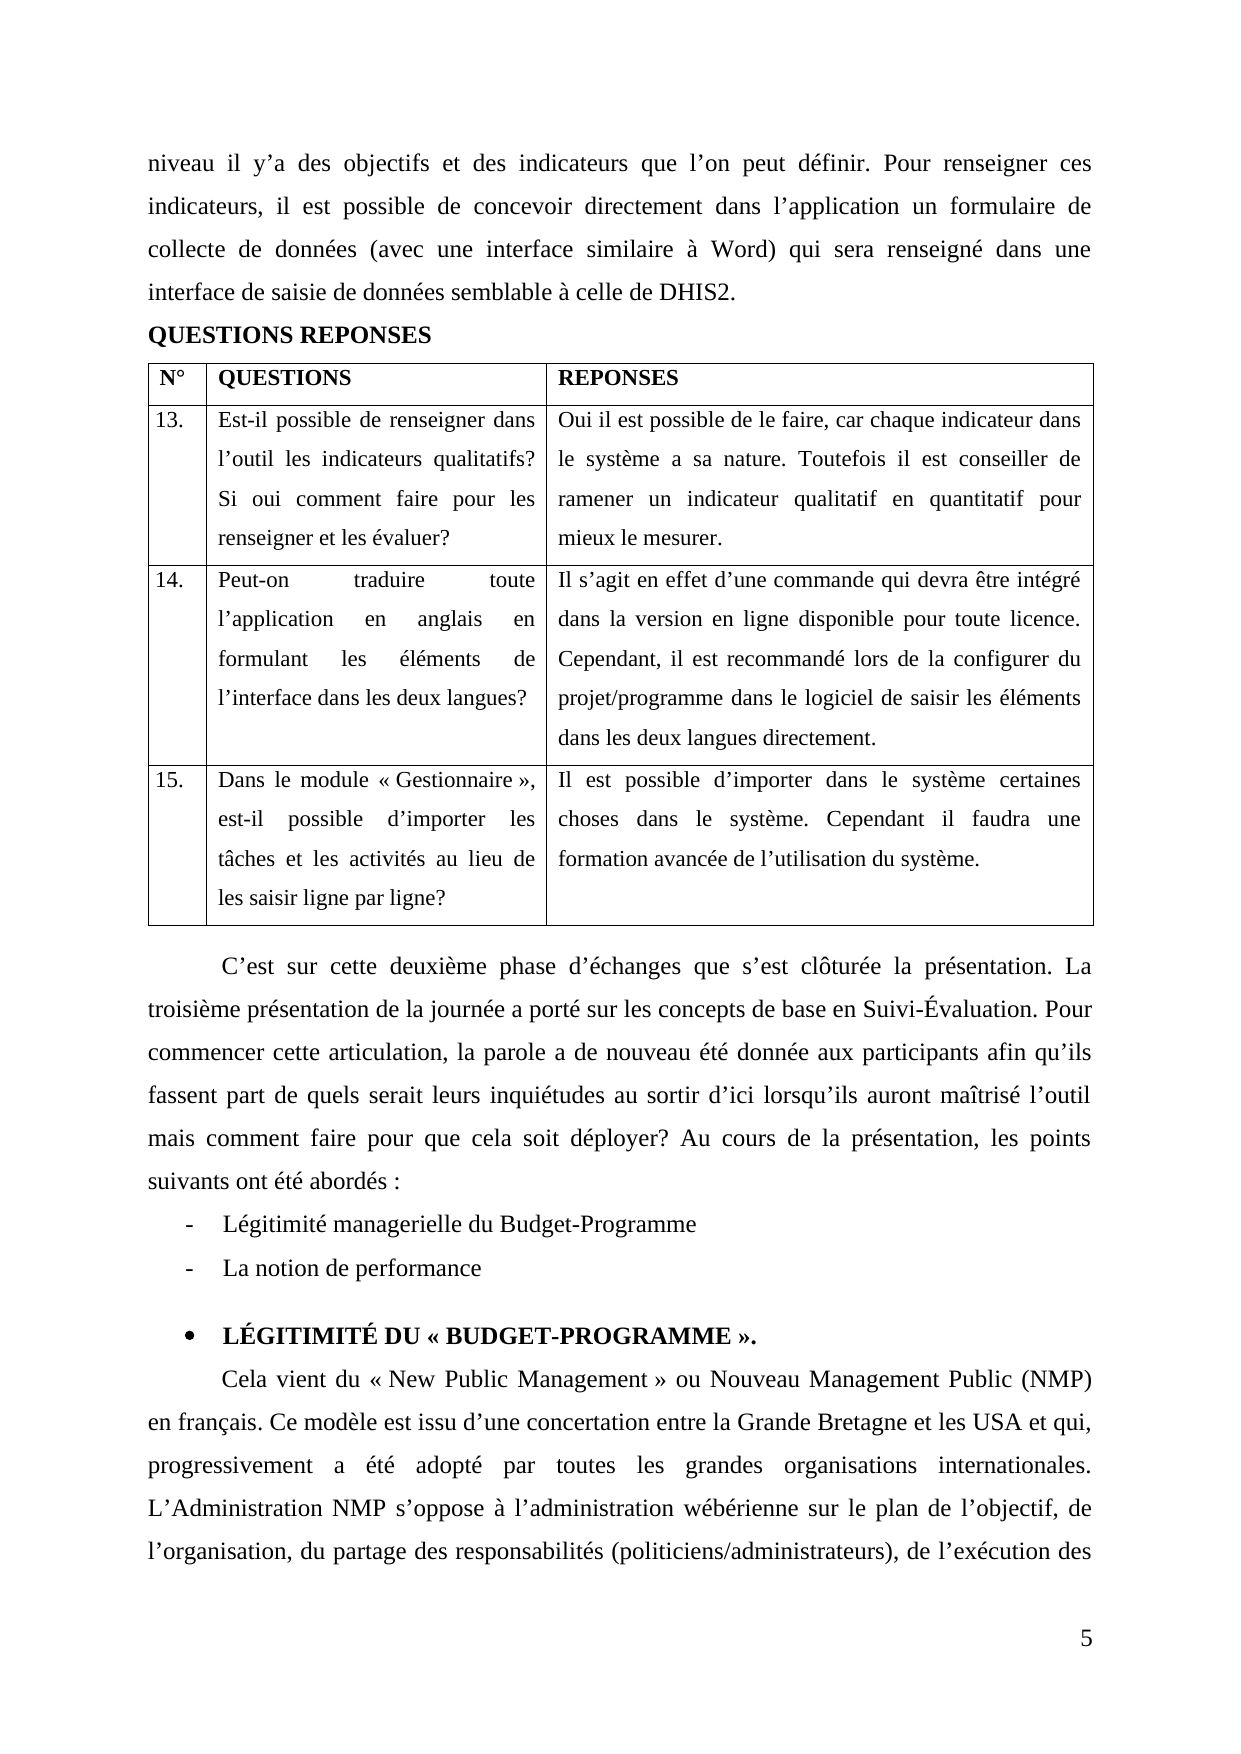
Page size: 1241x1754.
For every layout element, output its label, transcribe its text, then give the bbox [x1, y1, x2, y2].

table_cell [149, 766, 206, 925]
table_cell Dans le module « Gestionnaire », est-il possible d’importer les tâches et les activités au lieu de les saisir ligne par ligne? [207, 766, 546, 925]
table_cell Est-il possible de renseigner dans l’outil les indicateurs qualitatifs? Si oui comment faire pour les renseigner et les évaluer? [207, 406, 546, 565]
text C’est sur cette deuxième phase d’échanges que s’est clôturée la présentation. La troisième présentation de la journée a porté sur les concepts de base en Suivi-Évaluation. Pour commencer cette articulation, la parole a de nouveau été donnée aux participants afin qu’ils fassent part de quels serait leurs inquiétudes au sortir d’ici lorsqu’ils auront maîtrisé l’outil mais comment faire pour que cela soit déployer? Au cours de la présentation, les points suivants ont été abordés : [148, 951, 1093, 1195]
text QUESTIONS REPONSES [148, 320, 1093, 349]
table_cell Peut-on traduire toute l’application en anglais en formulant les éléments de l’interface dans les deux langues? [207, 566, 546, 764]
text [148, 148, 1093, 306]
table_cell [149, 406, 206, 565]
table_header REPONSES [547, 364, 1093, 405]
table_header QUESTIONS [207, 364, 546, 405]
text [148, 1364, 1093, 1565]
list LÉGITIMITÉ DU « BUDGET-PROGRAMME ». [185, 1321, 1093, 1349]
table_cell Il s’agit en effet d’une commande qui devra être intégré dans la version en ligne disponible pour toute licence. Cependant, il est recommandé lors de la configurer du projet/programme dans le logiciel de saisir les éléments dans les deux langues directement. [547, 566, 1093, 764]
table_cell [149, 566, 206, 764]
table_header N° [149, 364, 206, 405]
list La notion de performance [185, 1253, 1093, 1281]
table_cell Il est possible d’importer dans le système certaines choses dans le système. Cependant il faudra une formation avancée de l’utilisation du système. [547, 766, 1093, 925]
list Légitimité managerielle du Budget-Programme [185, 1209, 1093, 1238]
table_cell Oui il est possible de le faire, car chaque indicateur dans le système a sa nature. Toutefois il est conseiller de ramener un indicateur qualitatif en quantitatif pour mieux le mesurer. [547, 406, 1093, 565]
